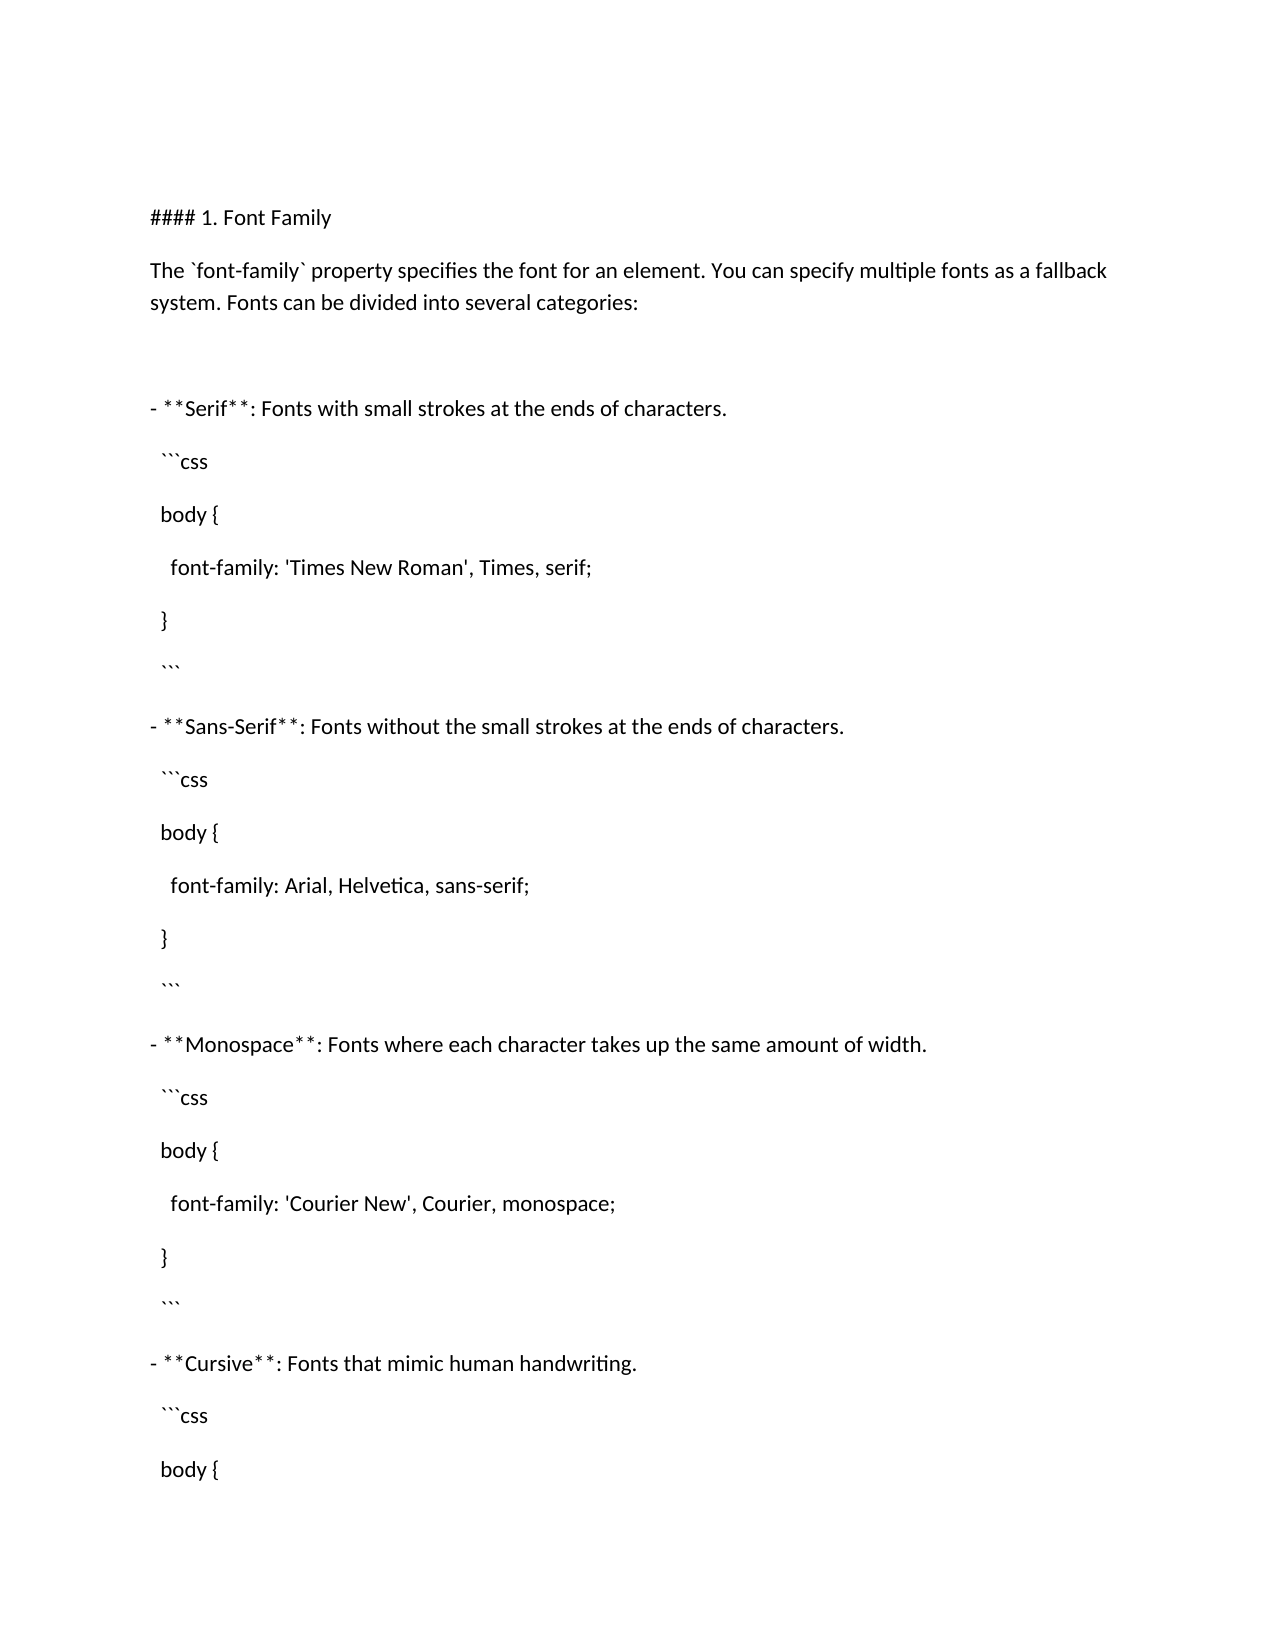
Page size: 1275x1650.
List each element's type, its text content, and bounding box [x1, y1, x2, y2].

text } [150, 924, 1125, 952]
text } [150, 1243, 1125, 1271]
text ```css [150, 1083, 1125, 1112]
text ```css [150, 447, 1125, 475]
text ```css [150, 1402, 1125, 1430]
text } [150, 606, 1125, 634]
text - **Cursive**: Fonts that mimic human handwriting. [150, 1349, 1125, 1377]
text #### 1. Font Family [150, 203, 1125, 231]
text body { [150, 500, 1125, 528]
text ``` [150, 1296, 1125, 1324]
text ``` [150, 659, 1125, 687]
text - **Sans-Serif**: Fonts without the small strokes at the ends of characters. [150, 712, 1125, 740]
text font-family: 'Times New Roman', Times, serif; [150, 553, 1125, 581]
text ``` [150, 977, 1125, 1006]
text The `font-family` property specifies the font for an element. You can specify multiple fonts as a fallback system. Fonts can be divided into several categories: [150, 256, 1125, 316]
text font-family: 'Courier New', Courier, monospace; [150, 1189, 1125, 1218]
text - **Serif**: Fonts with small strokes at the ends of characters. [150, 394, 1125, 422]
text - **Monospace**: Fonts where each character takes up the same amount of width. [150, 1031, 1125, 1058]
text body { [150, 1455, 1125, 1483]
text body { [150, 1137, 1125, 1164]
text font-family: Arial, Helvetica, sans-serif; [150, 871, 1125, 899]
text ```css [150, 765, 1125, 793]
text body { [150, 818, 1125, 846]
